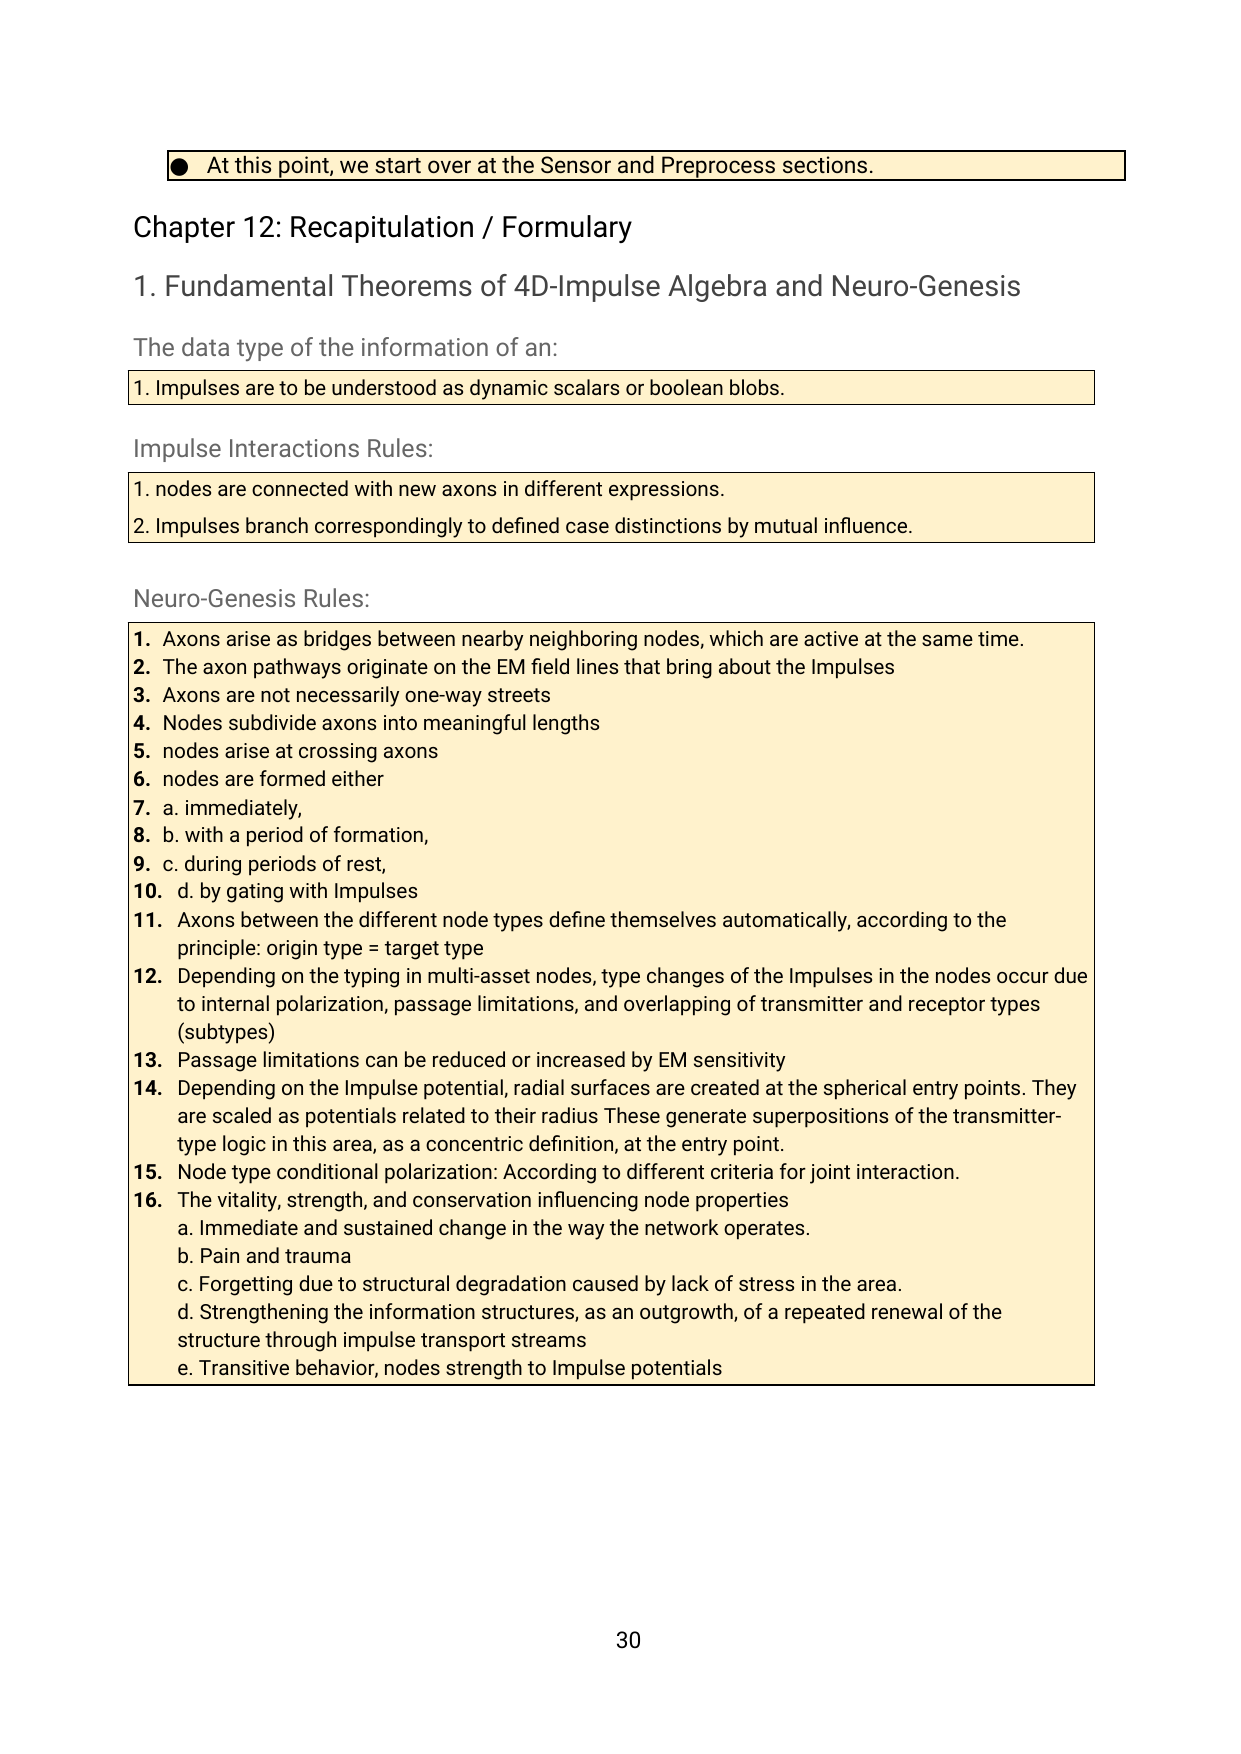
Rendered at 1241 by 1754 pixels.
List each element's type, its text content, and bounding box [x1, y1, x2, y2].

list a. immediately, [129, 790, 1094, 818]
text a. Immediate and sustained change in the way the network operates. [129, 1211, 1094, 1239]
list Nodes subdivide axons into meaningful lengths [129, 706, 1094, 734]
subtitle Impulse Interactions Rules: [133, 434, 1124, 463]
list Depending on the Impulse potential, radial surfaces are created at the spherical entry points. They are scaled as potentials related to their radius These generate superpositions of the transmitter-type logic in this area, as a concentric definition, at the entry point. [129, 1071, 1094, 1154]
subtitle Chapter 12: Recapitulation / Formulary [133, 210, 1124, 244]
list Axons between the different node types define themselves automatically, according to the principle: origin type = target type [129, 902, 1094, 958]
subtitle 1. Fundamental Theorems of 4D-Impulse Algebra and Neuro-Genesis [133, 269, 1124, 303]
list Axons arise as bridges between nearby neighboring nodes, which are active at the same time. [129, 623, 1094, 650]
list d. by gating with Impulses [129, 874, 1094, 902]
subtitle Neuro-Genesis Rules: [133, 584, 1124, 614]
text b. Pain and trauma [129, 1239, 1094, 1267]
list nodes are formed either [129, 762, 1094, 790]
list b. with a period of formation, [129, 818, 1094, 846]
list The vitality, strength, and conservation influencing node properties [129, 1183, 1094, 1211]
text 2. Impulses branch correspondingly to defined case distinctions by mutual influence. [129, 508, 1094, 542]
text e. Transitive behavior, nodes strength to Impulse potentials [129, 1351, 1094, 1384]
list c. during periods of rest, [129, 846, 1094, 874]
text 1. nodes are connected with new axons in different expressions. [129, 473, 1094, 501]
list Node type conditional polarization: According to different criteria for joint interaction. [129, 1154, 1094, 1183]
list Passage limitations can be reduced or increased by EM sensitivity [129, 1042, 1094, 1071]
subtitle The data type of the information of an: [133, 333, 1124, 362]
text c. Forgetting due to structural degradation caused by lack of stress in the area. [129, 1267, 1094, 1295]
list nodes arise at crossing axons [129, 734, 1094, 762]
list Axons are not necessarily one-way streets [129, 678, 1094, 706]
list Depending on the typing in multi-asset nodes, type changes of the Impulses in the nodes occur due to internal polarization, passage limitations, and overlapping of transmitter and receptor types (subtypes) [129, 958, 1094, 1042]
text 1. Impulses are to be understood as dynamic scalars or boolean blobs. [129, 371, 1094, 404]
list The axon pathways originate on the EM field lines that bring about the Impulses [129, 650, 1094, 678]
list At this point, we start over at the Sensor and Preprocess sections. [169, 152, 1124, 179]
text d. Strengthening the information structures, as an outgrowth, of a repeated renewal of the structure through impulse transport streams [129, 1295, 1094, 1351]
